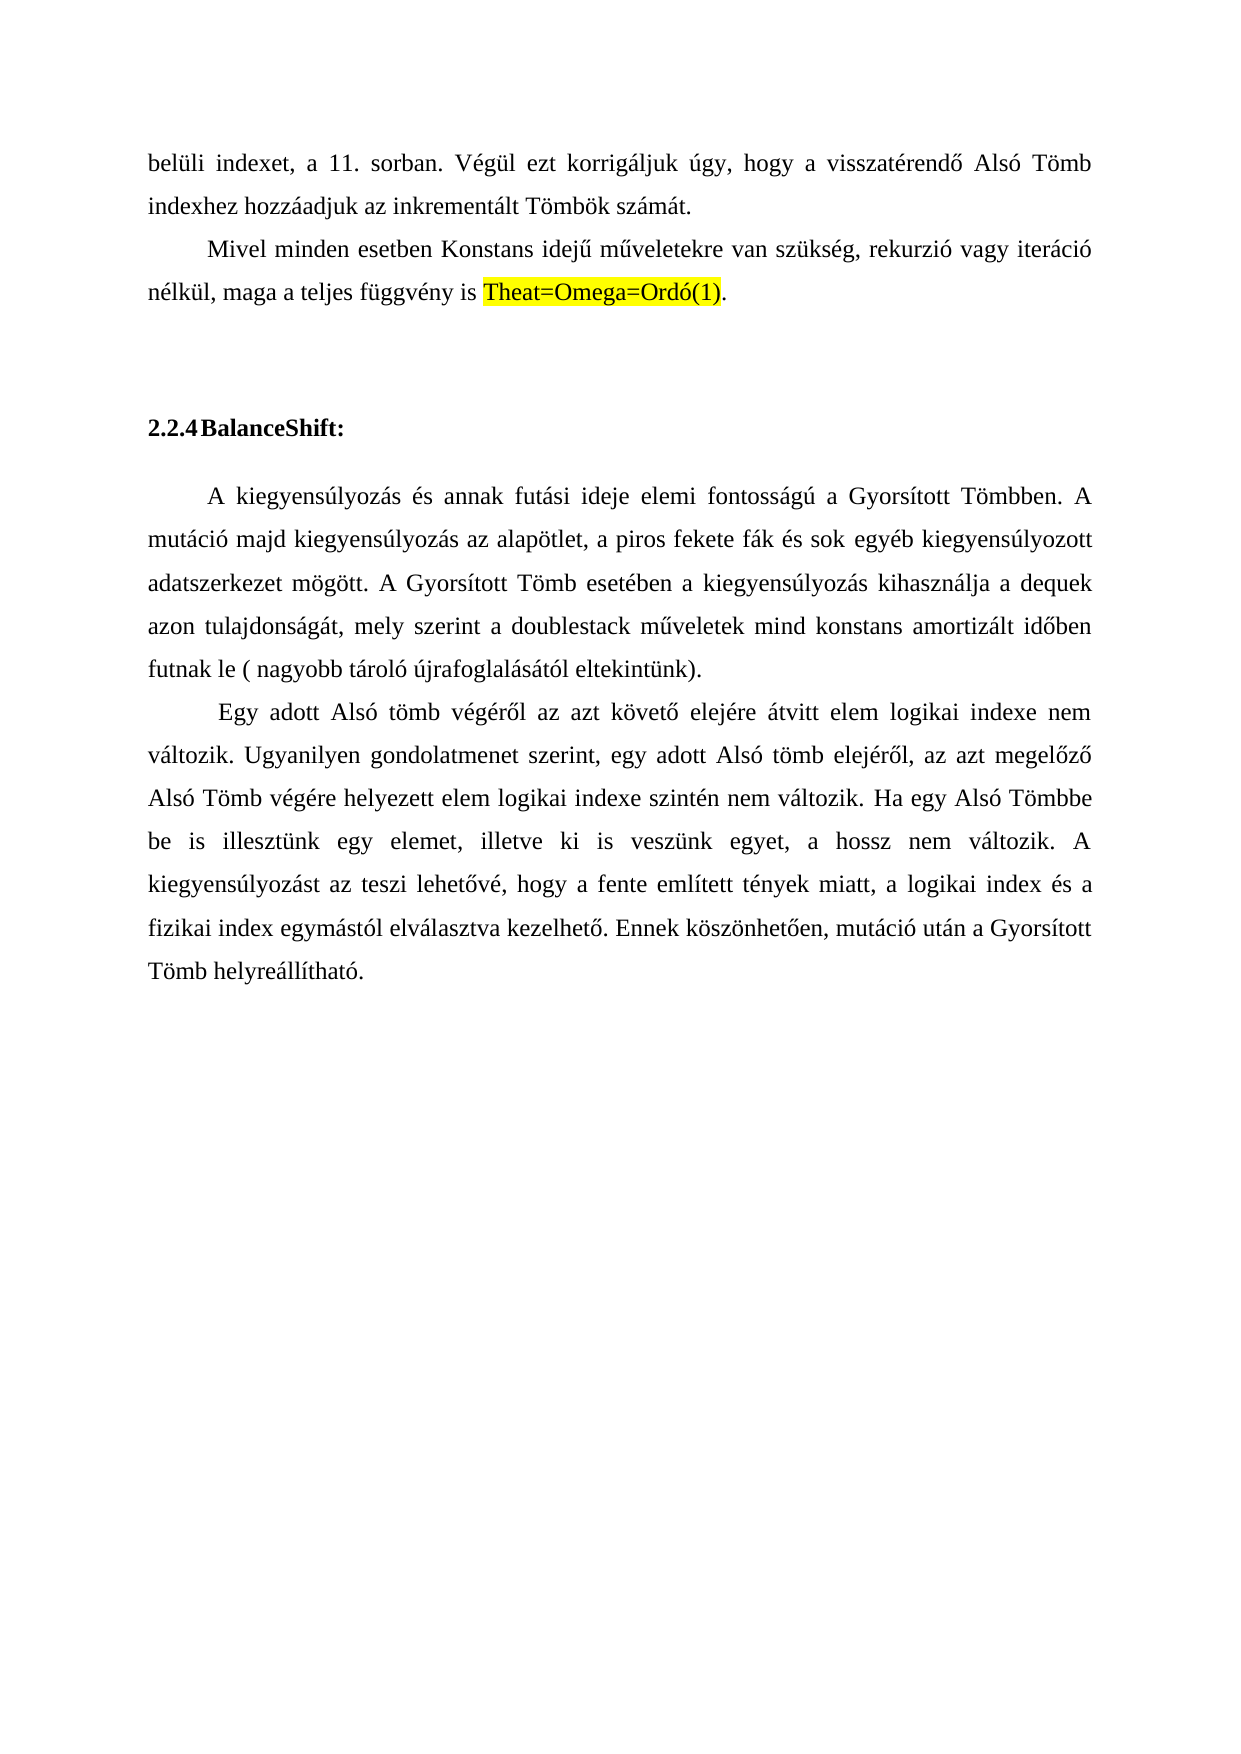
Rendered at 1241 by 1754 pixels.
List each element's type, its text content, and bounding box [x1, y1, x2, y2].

text Mivel minden esetben Konstans idejű műveletekre van szükség, rekurzió vagy iteráció nélkül, maga a teljes függvény is Theat=Omega=Ordó(1). [148, 234, 1092, 306]
text Egy adott Alsó tömb végéről az azt követő elejére átvitt elem logikai indexe nem változik. Ugyanilyen gondolatmenet szerint, egy adott Alsó tömb elejéről, az azt megelőző Alsó Tömb végére helyezett elem logikai indexe szintén nem változik. Ha egy Alsó Tömbbe be is illesztünk egy elemet, illetve ki is veszünk egyet, a hossz nem változik. A kiegyensúlyozást az teszi lehetővé, hogy a fente említett tények miatt, a logikai index és a fizikai index egymástól elválasztva kezelhető. Ennek köszönhetően, mutáció után a Gyorsított Tömb helyreállítható. [148, 697, 1092, 984]
text A kiegyensúlyozás és annak futási ideje elemi fontosságú a Gyorsított Tömbben. A mutáció majd kiegyensúlyozás az alapötlet, a piros fekete fák és sok egyéb kiegyensúlyozott adatszerkezet mögött. A Gyorsított Tömb esetében a kiegyensúlyozás kihasználja a dequek azon tulajdonságát, mely szerint a doublestack műveletek mind konstans amortizált időben futnak le ( nagyobb tároló újrafoglalásától eltekintünk). [148, 481, 1092, 683]
subtitle BalanceShift: [148, 413, 1092, 442]
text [148, 148, 1092, 219]
